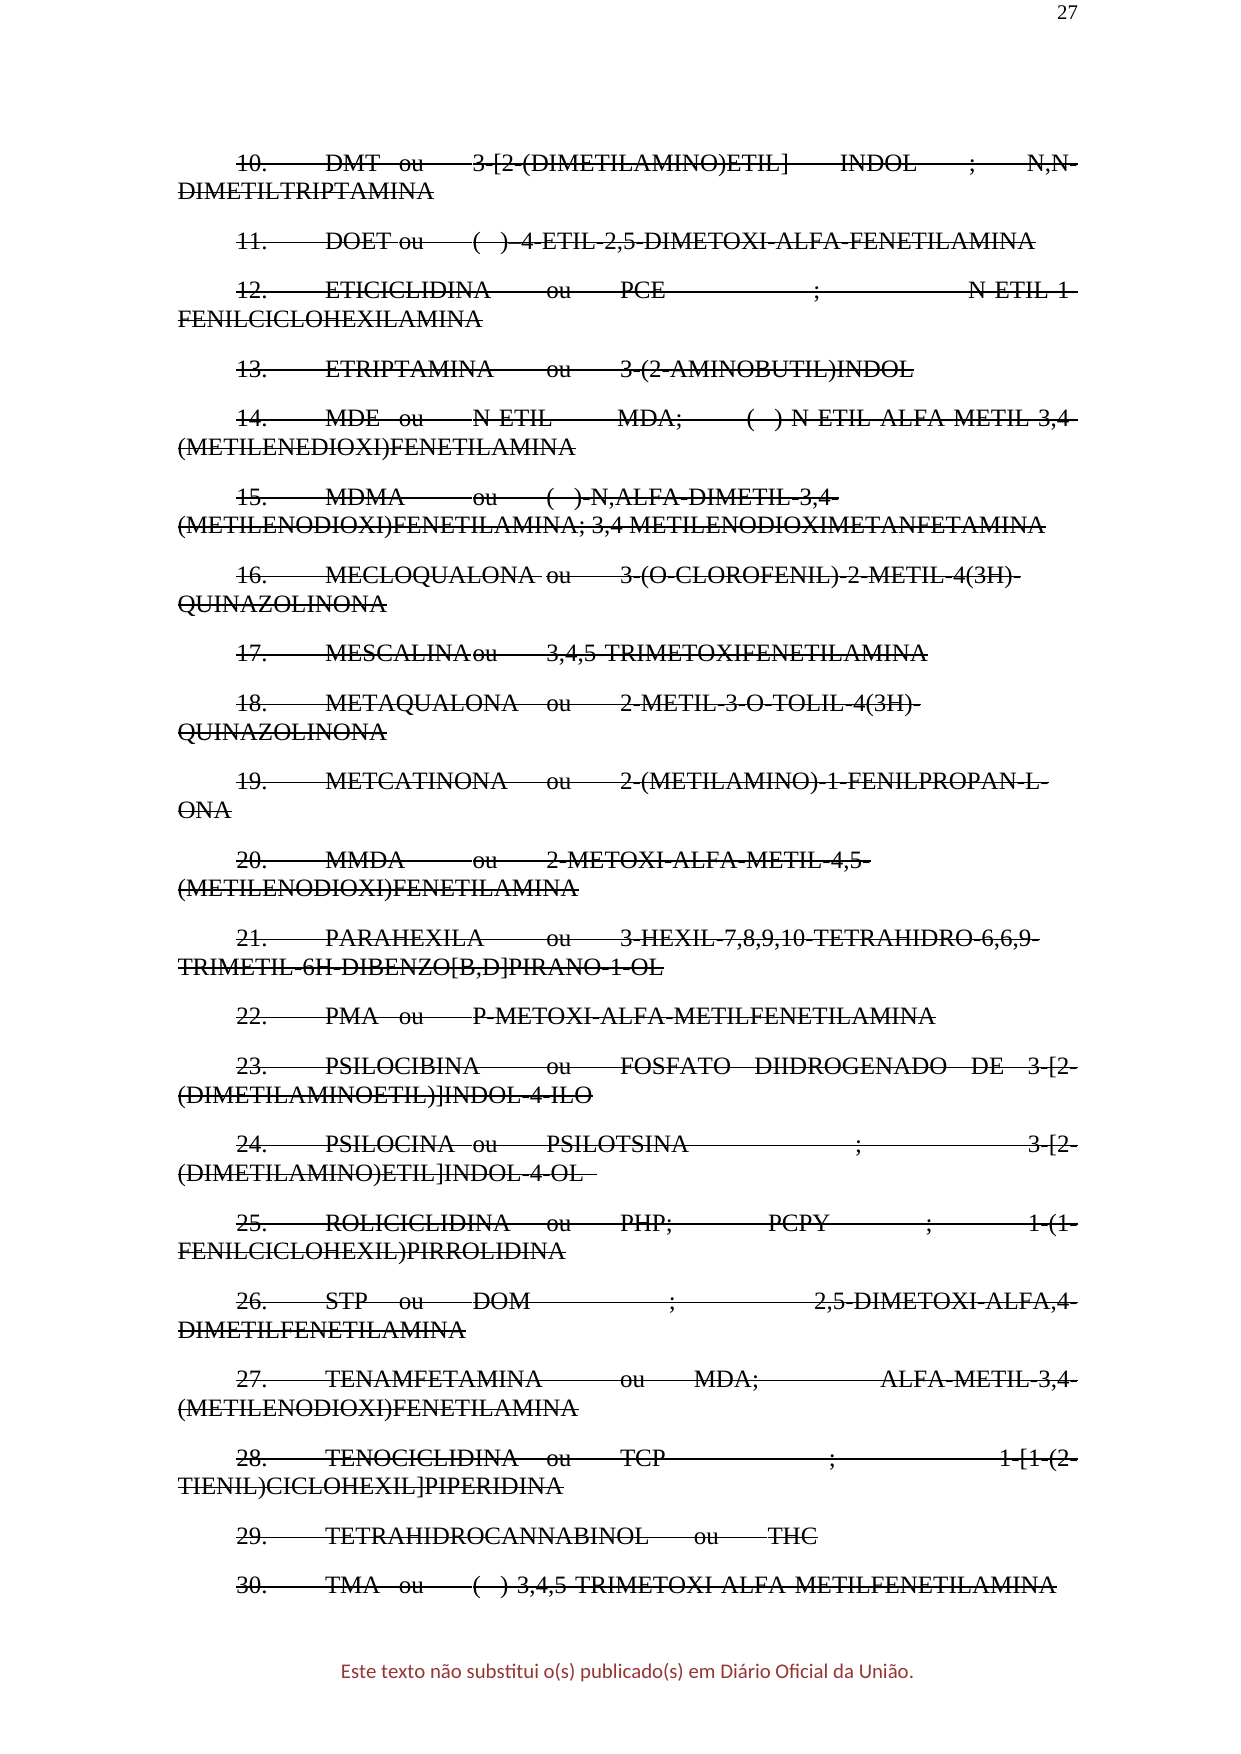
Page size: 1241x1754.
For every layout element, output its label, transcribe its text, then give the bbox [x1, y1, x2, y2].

text 10. DMT ou 3-[2-(DIMETILAMINO)ETIL] INDOL ; N,N-DIMETILTRIPTAMINA [177, 148, 1078, 205]
text 30. TMA ou ()-3,4,5-TRIMETOXI-ALFA-METILFENETILAMINA [177, 1571, 1078, 1599]
text 26. STP ou DOM ; 2,5-DIMETOXI-ALFA,4-DIMETILFENETILAMINA [177, 1286, 1078, 1343]
text 24. PSILOCINA ou PSILOTSINA ; 3-[2-(DIMETILAMINO)ETIL]INDOL-4-OL [177, 1129, 1078, 1187]
text 21. PARAHEXILA ou 3-HEXIL-7,8,9,10-TETRAHIDRO-6,6,9-TRIMETIL-6H-DIBENZO[B,D]PIRANO-1-OL [177, 923, 1078, 981]
text 22. PMA ou P-METOXI-ALFA-METILFENETILAMINA [177, 1001, 1078, 1030]
text 19. METCATINONA ou 2-(METILAMINO)-1-FENILPROPAN-L-ONA [177, 766, 1078, 824]
text 17. MESCALINA ou 3,4,5-TRIMETOXIFENETILAMINA [177, 638, 1078, 667]
text 12. ETICICLIDINA ou PCE ; N-ETIL-1-FENILCICLOHEXILAMINA [177, 276, 1078, 333]
text 16. MECLOQUALONA ou 3-(O-CLOROFENIL)-2-METIL-4(3H)-QUINAZOLINONA [177, 560, 1078, 618]
text 14. MDE ou N-ETIL MDA; ()-N-ETIL-ALFA-METIL-3,4-(METILENEDIOXI)FENETILAMINA [177, 403, 1078, 461]
text 25. ROLICICLIDINA ou PHP; PCPY ; 1-(1-FENILCICLOHEXIL)PIRROLIDINA [177, 1208, 1078, 1265]
text 27. TENAMFETAMINA ou MDA; ALFA-METIL-3,4-(METILENODIOXI)FENETILAMINA [177, 1364, 1078, 1422]
text 28. TENOCICLIDINA ou TCP ; 1-[1-(2-TIENIL)CICLOHEXIL]PIPERIDINA [177, 1443, 1078, 1500]
text 18. METAQUALONA ou 2-METIL-3-O-TOLIL-4(3H)-QUINAZOLINONA [177, 688, 1078, 746]
text 23. PSILOCIBINA ou FOSFATO DIIDROGENADO DE 3-[2-(DIMETILAMINOETIL)]INDOL-4-ILO [177, 1051, 1078, 1108]
text 15. MDMA ou ()-N,ALFA-DIMETIL-3,4-(METILENODIOXI)FENETILAMINA; 3,4 METILENODIOXIMETANFETAMINA [177, 482, 1078, 539]
text 13. ETRIPTAMINA ou 3-(2-AMINOBUTIL)INDOL [177, 354, 1078, 383]
text 29. TETRAHIDROCANNABINOL ou THC [177, 1521, 1078, 1550]
text 11. DOET ou ()–4-ETIL-2,5-DIMETOXI-ALFA-FENETILAMINA [177, 226, 1078, 255]
text 20. MMDA ou 2-METOXI-ALFA-METIL-4,5-(METILENODIOXI)FENETILAMINA [177, 845, 1078, 902]
